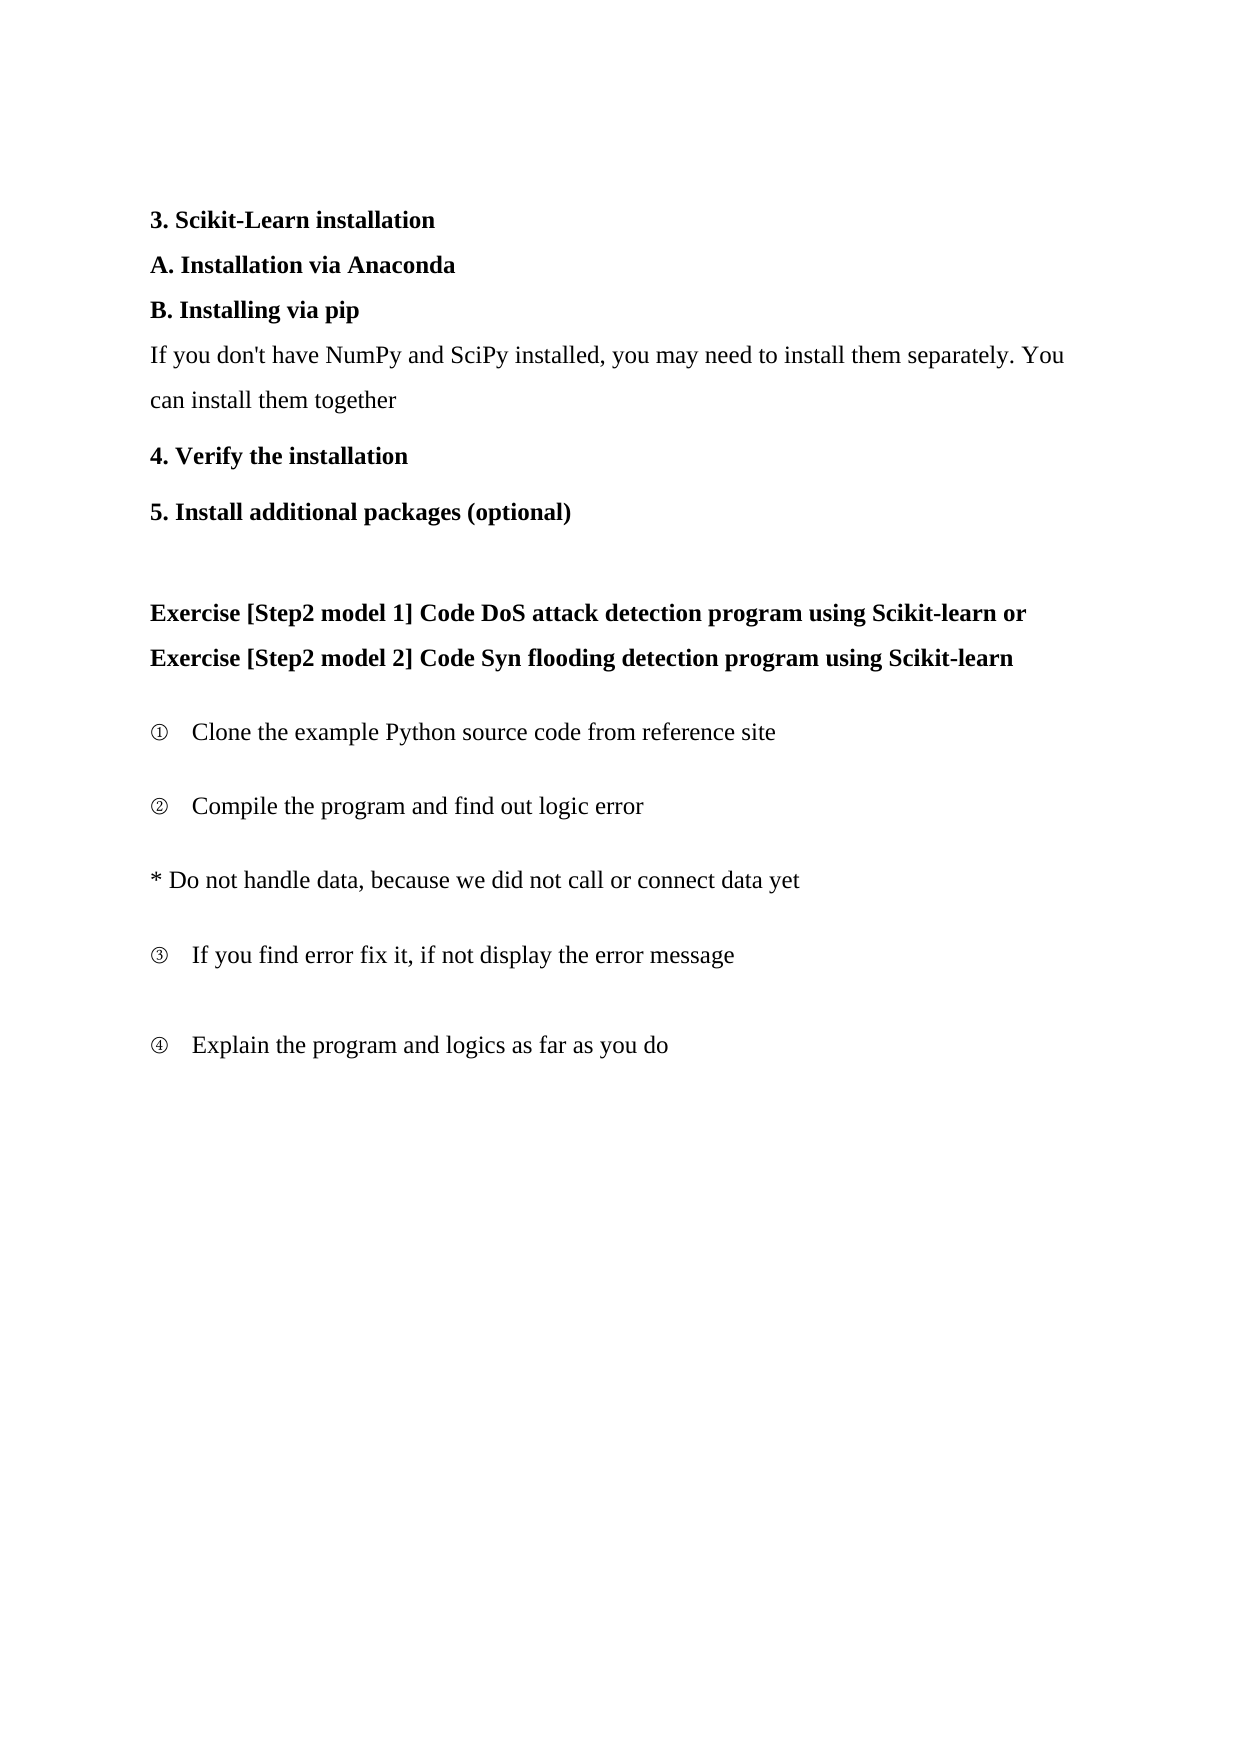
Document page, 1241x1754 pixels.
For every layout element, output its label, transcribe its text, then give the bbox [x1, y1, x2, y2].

list Clone the example Python source code from reference site [150, 717, 1090, 746]
list If you find error fix it, if not display the error message [150, 940, 1090, 968]
list Explain the program and logics as far as you do [150, 1031, 1090, 1059]
text 3. Scikit-Learn installation [150, 177, 1090, 233]
text 5. Install additional packages (optional) [150, 470, 1090, 526]
text B. Installing via pip [150, 278, 1090, 323]
list Compile the program and find out logic error [150, 791, 1090, 820]
text If you don't have NumPy and SciPy installed, you may need to install them separately. You can install them together [150, 323, 1090, 413]
text 4. Verify the installation [150, 413, 1090, 470]
text Exercise [Step2 model 2] Code Syn flooding detection program using Scikit-learn [150, 627, 1090, 672]
text Exercise [Step2 model 1] Code DoS attack detection program using Scikit-learn or [150, 582, 1090, 627]
text A. Installation via Anaconda [150, 233, 1090, 278]
text * Do not handle data, because we did not call or connect data yet [150, 866, 1090, 894]
